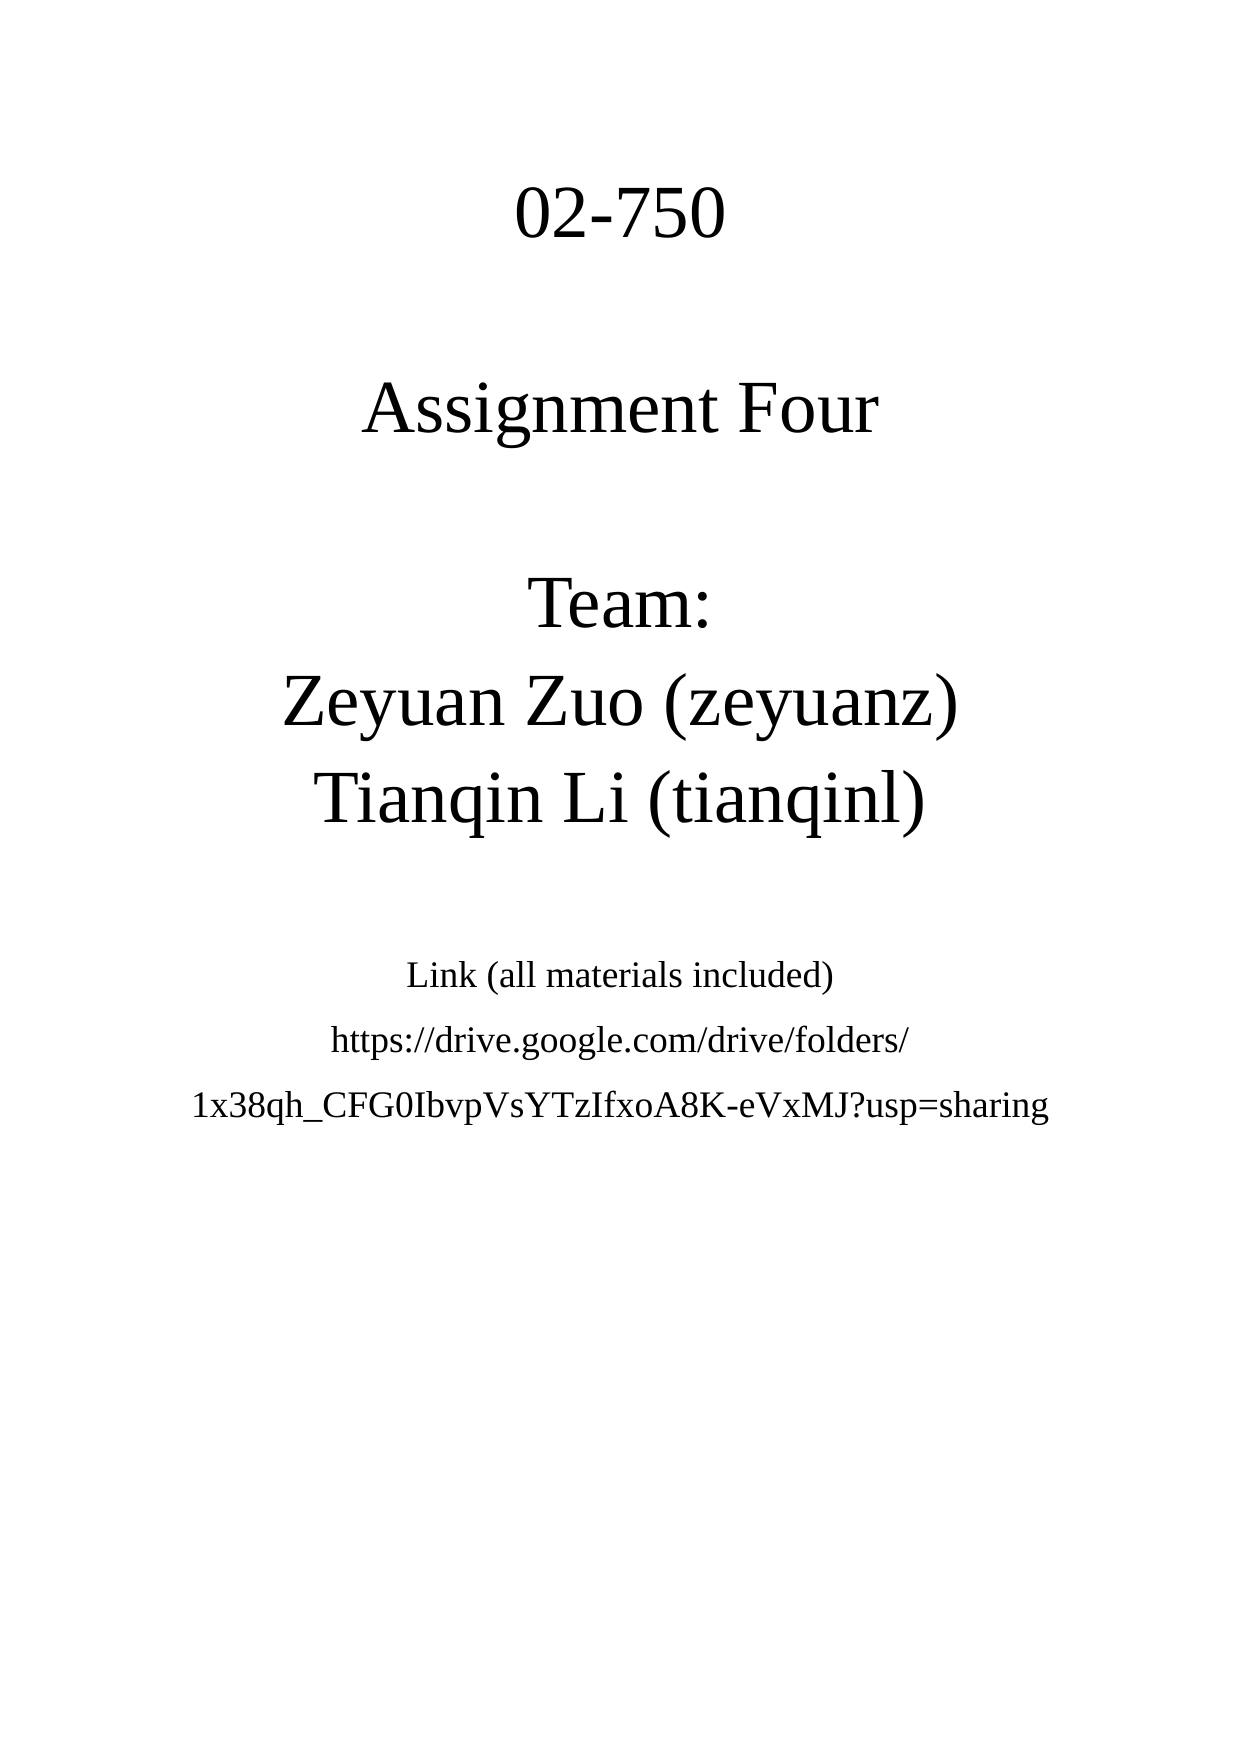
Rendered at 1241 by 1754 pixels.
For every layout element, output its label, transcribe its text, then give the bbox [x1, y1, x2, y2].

text Link (all materials included) [187, 942, 1053, 1007]
text 02-750 [187, 162, 1053, 259]
text https://drive.google.com/drive/folders/1x38qh_CFG0IbvpVsYTzIfxoA8K-eVxMJ?usp=sharing [187, 1007, 1053, 1137]
text Tianqin Li (tianqinl) [187, 747, 1053, 844]
text Assignment Four [187, 357, 1053, 454]
text Team: [187, 552, 1053, 649]
text Zeyuan Zuo (zeyuanz) [187, 649, 1053, 747]
